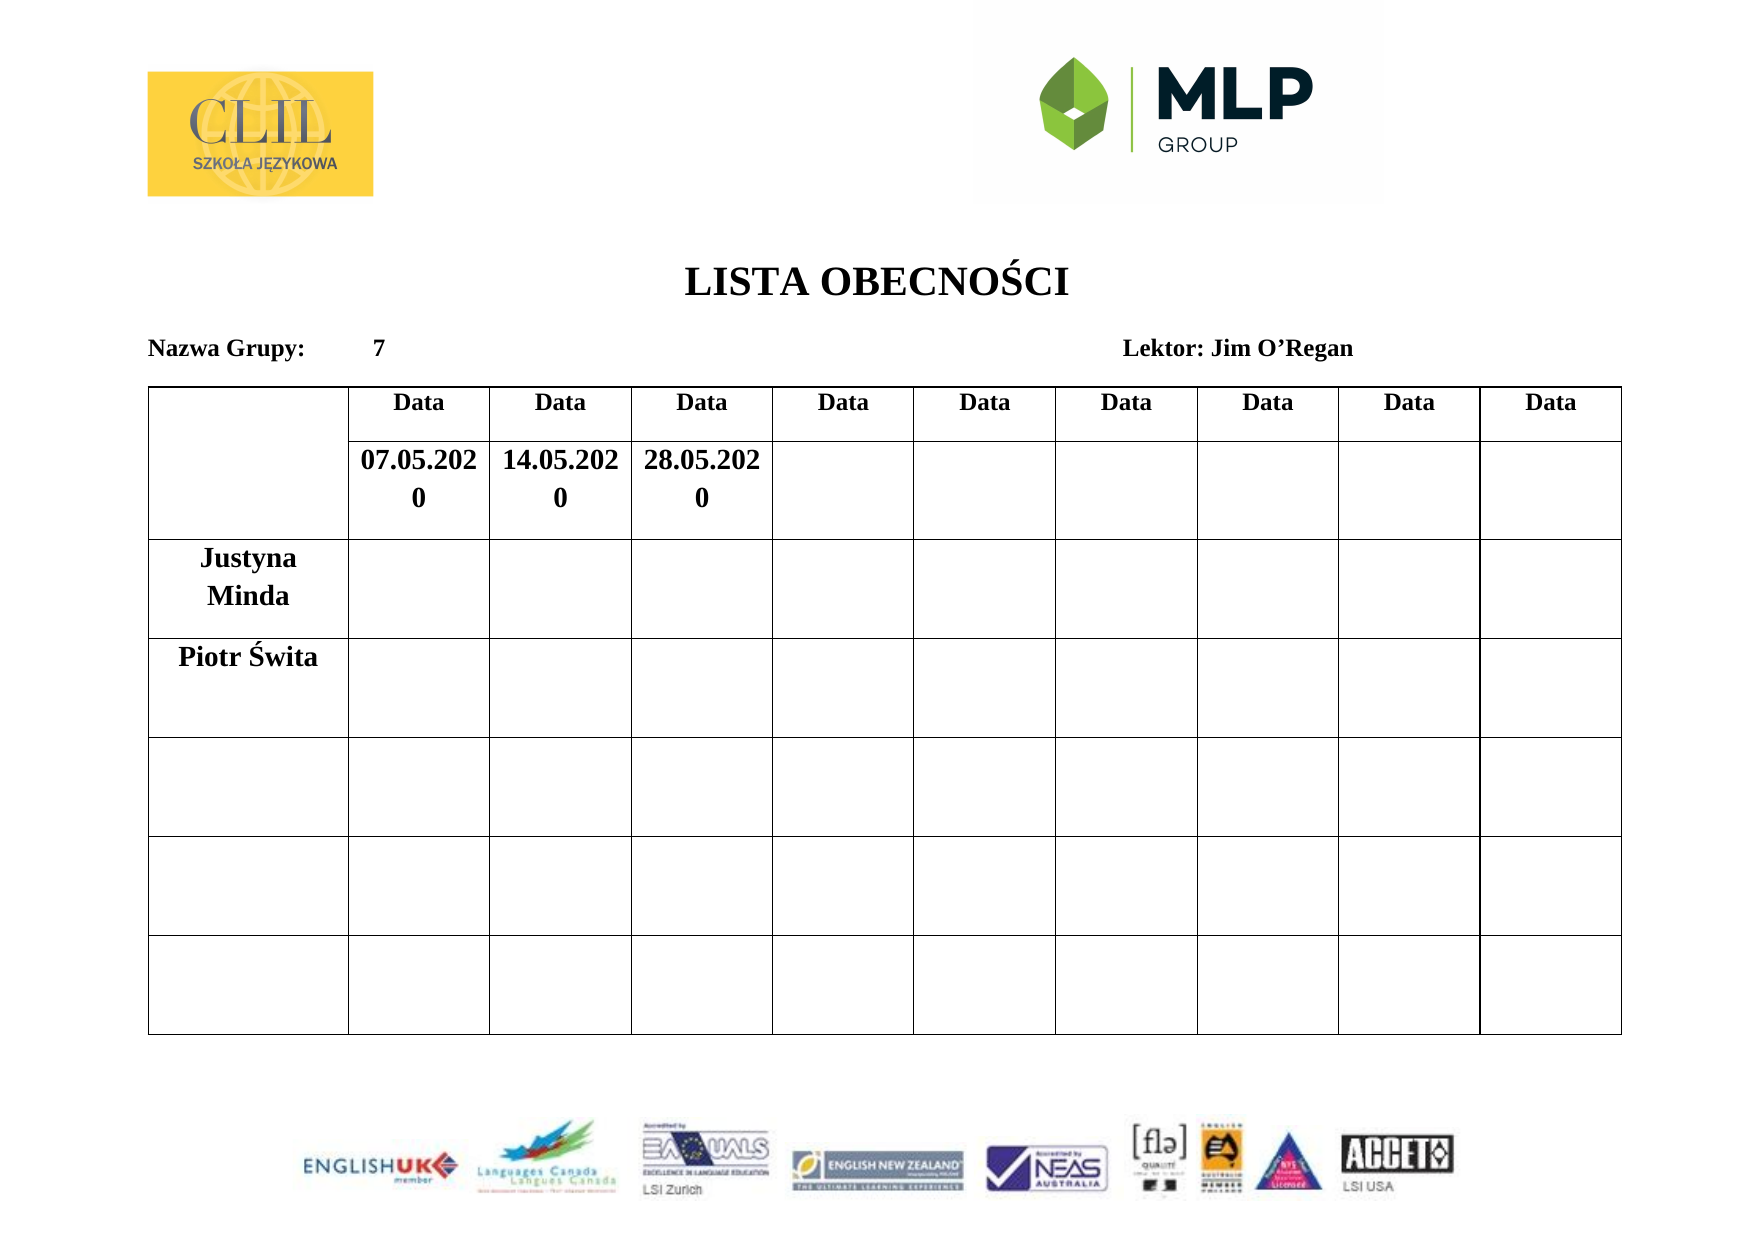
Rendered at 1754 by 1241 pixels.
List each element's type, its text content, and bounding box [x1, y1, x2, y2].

table_cell [914, 540, 1055, 638]
table_cell [914, 936, 1055, 1033]
table_cell [773, 936, 913, 1033]
table_cell [1056, 442, 1197, 539]
table_cell [1339, 936, 1479, 1033]
table_cell [1056, 540, 1197, 638]
table_header Data [349, 388, 489, 441]
table_cell [914, 738, 1055, 836]
table_cell [914, 837, 1055, 934]
picture [972, 0, 1385, 204]
table_cell [349, 639, 489, 737]
table_cell [632, 540, 772, 638]
table_cell [1198, 639, 1338, 737]
table_cell [1339, 837, 1479, 934]
table_cell 14.05.2020 [490, 442, 631, 539]
table_cell [773, 639, 913, 737]
text Nazwa Grupy: 7 Lektor: Jim O’Regan [148, 333, 1606, 361]
table_cell 28.05.2020 [632, 442, 772, 539]
table_cell [773, 442, 913, 539]
table_cell [349, 936, 489, 1033]
table_cell [1481, 936, 1621, 1033]
table_header Data [914, 388, 1055, 441]
table_cell [349, 738, 489, 836]
table_cell [149, 837, 348, 934]
table_cell [149, 738, 348, 836]
table_cell [1056, 936, 1197, 1033]
table_cell [1339, 639, 1479, 737]
table_header Data [1481, 388, 1621, 441]
table_cell [632, 639, 772, 737]
table_cell [1056, 738, 1197, 836]
table_cell [1198, 738, 1338, 836]
table_cell [773, 837, 913, 934]
table_header Data [1056, 388, 1197, 441]
table_cell Justyna Minda [149, 540, 348, 638]
table_cell 07.05.2020 [349, 442, 489, 539]
table_header Data [490, 388, 631, 441]
table_cell Piotr Świta [149, 639, 348, 737]
table_cell [1198, 837, 1338, 934]
table_cell [1198, 936, 1338, 1033]
table_cell [1056, 837, 1197, 934]
table_cell [1481, 442, 1621, 539]
table_cell [349, 540, 489, 638]
table_cell [632, 936, 772, 1033]
table_cell [1481, 540, 1621, 638]
table_cell [1198, 442, 1338, 539]
picture [292, 1114, 1462, 1201]
table_cell [349, 837, 489, 934]
table_header [149, 388, 348, 539]
text LISTA OBECNOŚCI [148, 257, 1606, 304]
table_header Data [1198, 388, 1338, 441]
table_cell [1339, 738, 1479, 836]
table_cell [1339, 442, 1479, 539]
table_cell [914, 442, 1055, 539]
table_cell [1056, 639, 1197, 737]
table_cell [490, 540, 631, 638]
table_header Data [773, 388, 913, 441]
table_cell [632, 837, 772, 934]
table_cell [773, 738, 913, 836]
table_cell [490, 837, 631, 934]
table_cell [149, 936, 348, 1033]
table_cell [773, 540, 913, 638]
table_cell [490, 639, 631, 737]
table_cell [1481, 639, 1621, 737]
table_cell [490, 738, 631, 836]
table_cell [1339, 540, 1479, 638]
table_cell [490, 936, 631, 1033]
table_header Data [632, 388, 772, 441]
table_cell [1198, 540, 1338, 638]
table_cell [632, 738, 772, 836]
table_header Data [1339, 388, 1479, 441]
picture [147, 64, 374, 204]
table_cell [914, 639, 1055, 737]
table_cell [1481, 738, 1621, 836]
table_cell [1481, 837, 1621, 934]
